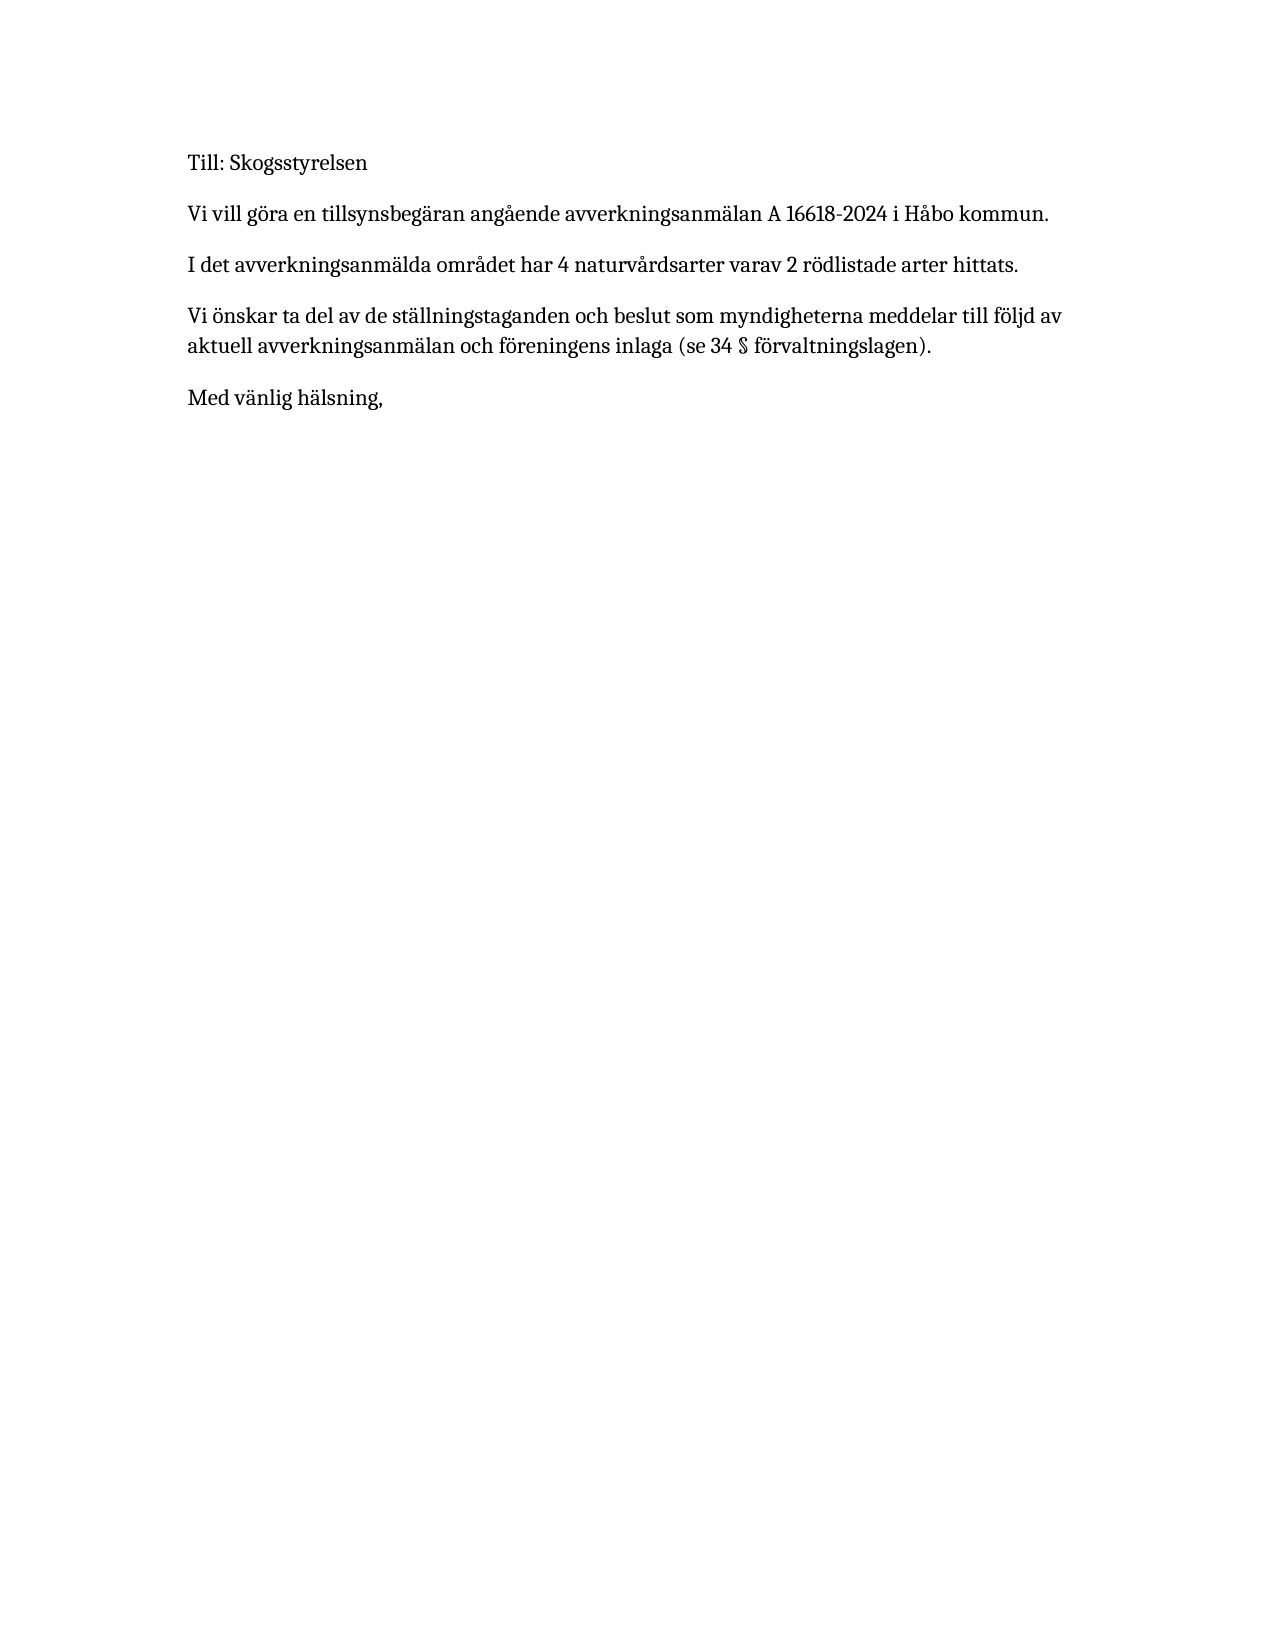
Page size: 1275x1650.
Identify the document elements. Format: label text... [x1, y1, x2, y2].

text Till: Skogsstyrelsen [187, 150, 1087, 176]
text I det avverkningsanmälda området har 4 naturvårdsarter varav 2 rödlistade arter hittats. [187, 252, 1087, 278]
text Vi önskar ta del av de ställningstaganden och beslut som myndigheterna meddelar till följd av aktuell avverkningsanmälan och föreningens inlaga (se 34 § förvaltningslagen). [187, 303, 1087, 360]
text Med vänlig hälsning, [187, 384, 1087, 441]
text Vi vill göra en tillsynsbegäran angående avverkningsanmälan A 16618-2024 i Håbo kommun. [187, 201, 1087, 227]
